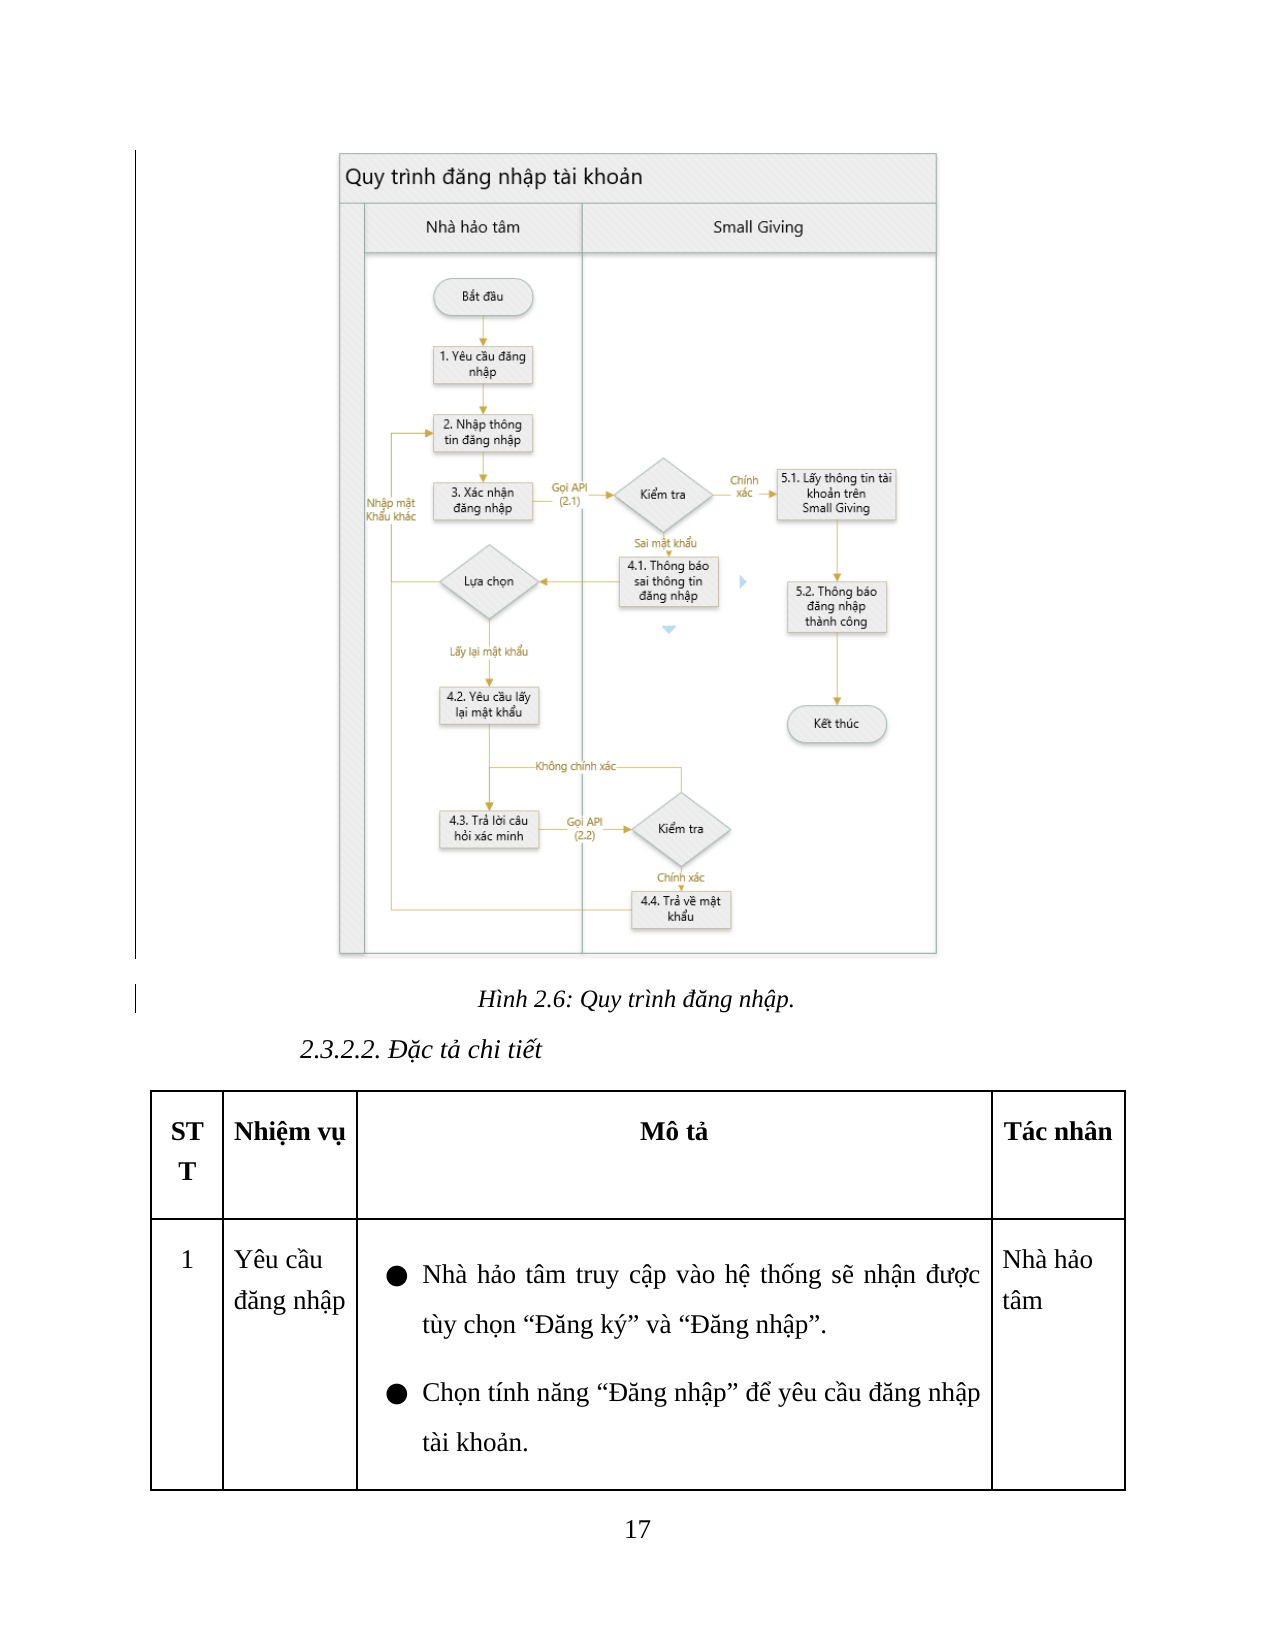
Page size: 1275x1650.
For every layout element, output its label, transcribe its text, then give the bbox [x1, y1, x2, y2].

picture [332, 150, 943, 959]
table_cell Nhà hảo tâm [993, 1220, 1124, 1489]
table_cell Yêu cầu đăng nhập [224, 1220, 356, 1489]
text 2.3.2.2. Đặc tả chi tiết [225, 1033, 1125, 1064]
table_cell Nhà hảo tâm truy cập vào hệ thống sẽ nhận được tùy chọn “Đăng ký” và “Đăng nhập”. Chọn tính năng “Đăng nhập” để yêu cầu đăng nhập tài khoản. [358, 1220, 991, 1489]
table_header Tác nhân [993, 1092, 1124, 1218]
text Hình 2.6: Quy trình đăng nhập. [150, 984, 1125, 1013]
table_header Mô tả [358, 1092, 991, 1218]
table_cell 1 [152, 1220, 222, 1489]
table_header Nhiệm vụ [224, 1092, 356, 1218]
table_header STT [152, 1092, 222, 1218]
